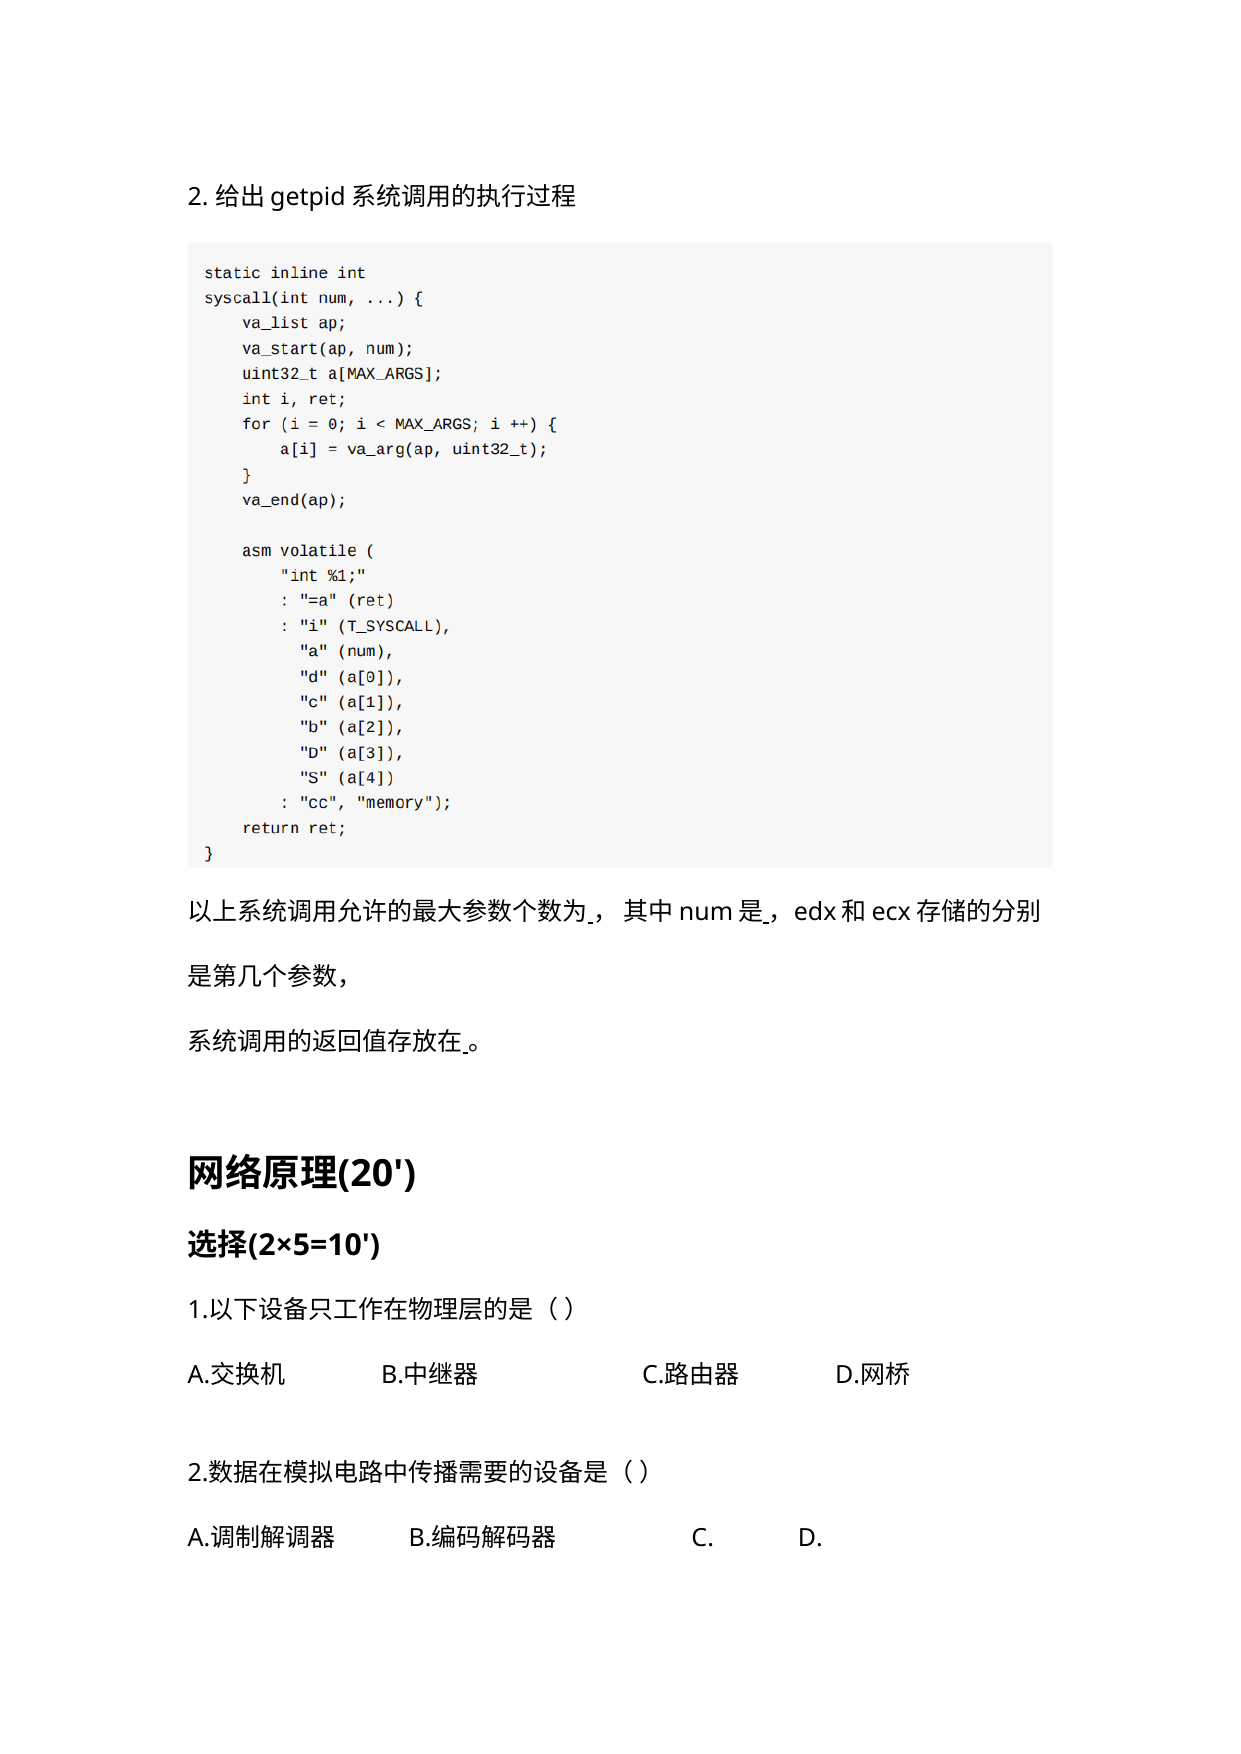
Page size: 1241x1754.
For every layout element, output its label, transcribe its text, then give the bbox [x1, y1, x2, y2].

text 网络原理(20') [187, 1137, 1053, 1202]
text 1.以下设备只工作在物理层的是（ ） [187, 1275, 1053, 1340]
text 2. 给出getpid系统调用的执行过程 [187, 162, 1053, 227]
picture [187, 236, 1053, 868]
text A.调制解调器 B.编码解码器 C. D. [187, 1503, 1053, 1568]
text A.交换机 B.中继器 C.路由器 D.网桥 [187, 1340, 1053, 1405]
text 系统调用的返回值存放在 。 [187, 1007, 1053, 1072]
text 选择(2×5=10') [187, 1210, 1053, 1275]
text 以上系统调用允许的最大参数个数为 ， 其中num是 ，edx和ecx存储的分别是第几个参数， [187, 877, 1053, 1007]
text 2.数据在模拟电路中传播需要的设备是（ ） [187, 1438, 1053, 1503]
